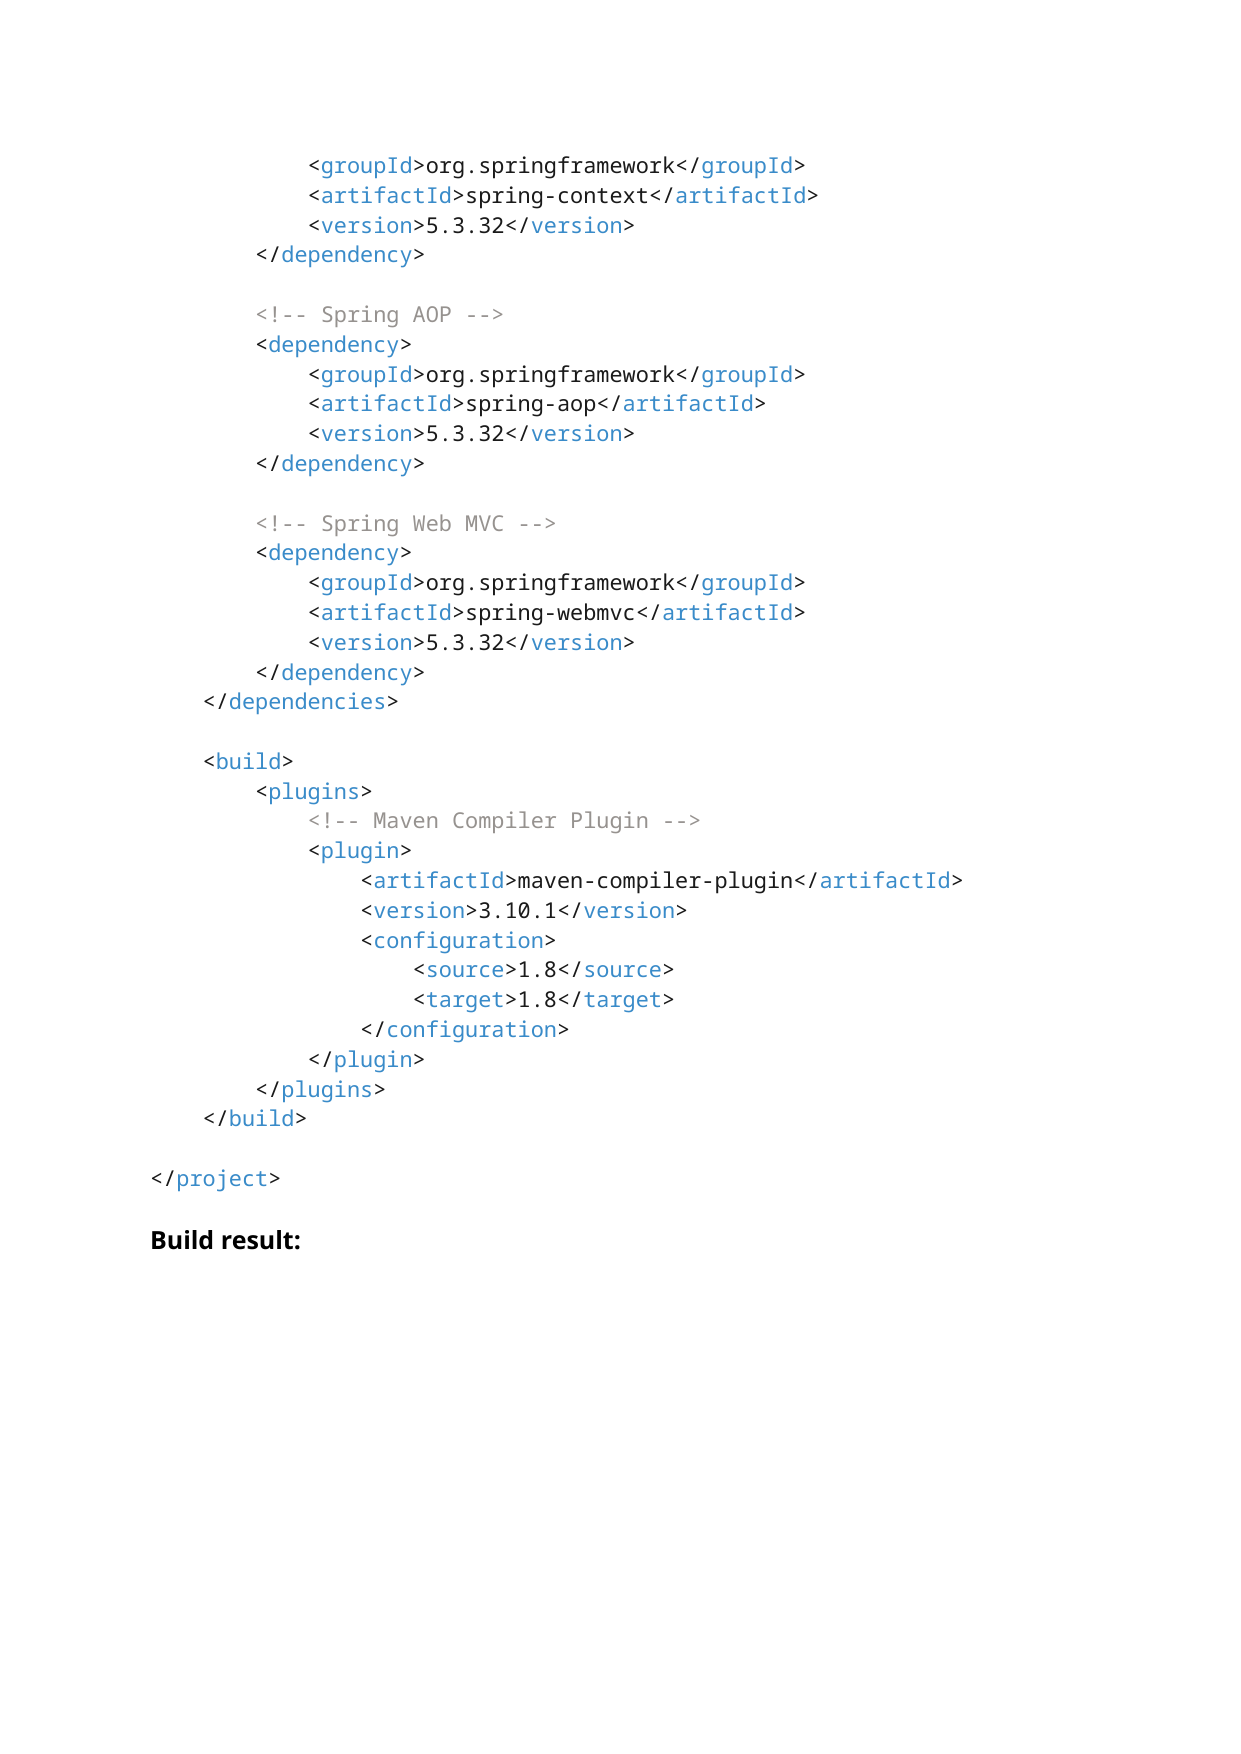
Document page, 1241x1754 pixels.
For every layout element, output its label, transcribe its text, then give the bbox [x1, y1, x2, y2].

text <artifactId>maven-compiler-plugin</artifactId> [150, 865, 1090, 895]
text </dependency> [150, 656, 1090, 686]
text <artifactId>spring-aop</artifactId> [150, 388, 1090, 418]
text </plugin> [150, 1044, 1090, 1073]
text <version>5.3.32</version> [150, 209, 1090, 239]
text </dependencies> [150, 686, 1090, 716]
text <source>1.8</source> [150, 954, 1090, 984]
text </dependency> [150, 448, 1090, 478]
text <artifactId>spring-context</artifactId> [150, 180, 1090, 209]
text <configuration> [150, 924, 1090, 954]
text <target>1.8</target> [150, 984, 1090, 1014]
text </build> [150, 1103, 1090, 1133]
text <!-- Spring Web MVC --> [150, 507, 1090, 537]
text <version>5.3.32</version> [150, 627, 1090, 656]
text <build> [150, 746, 1090, 776]
text <dependency> [150, 537, 1090, 567]
text <version>5.3.32</version> [150, 418, 1090, 448]
text <groupId>org.springframework</groupId> [150, 567, 1090, 597]
text <!-- Spring AOP --> [150, 299, 1090, 329]
text <version>3.10.1</version> [150, 895, 1090, 924]
text </dependency> [150, 239, 1090, 269]
text <plugin> [150, 835, 1090, 865]
text Build result: [150, 1222, 1090, 1257]
text <groupId>org.springframework</groupId> [150, 150, 1090, 180]
text </project> [150, 1163, 1090, 1193]
text </configuration> [150, 1014, 1090, 1044]
text <dependency> [150, 329, 1090, 358]
text </plugins> [150, 1073, 1090, 1103]
text <!-- Maven Compiler Plugin --> [150, 805, 1090, 835]
text <groupId>org.springframework</groupId> [150, 358, 1090, 388]
text <plugins> [150, 776, 1090, 805]
text <artifactId>spring-webmvc</artifactId> [150, 597, 1090, 627]
